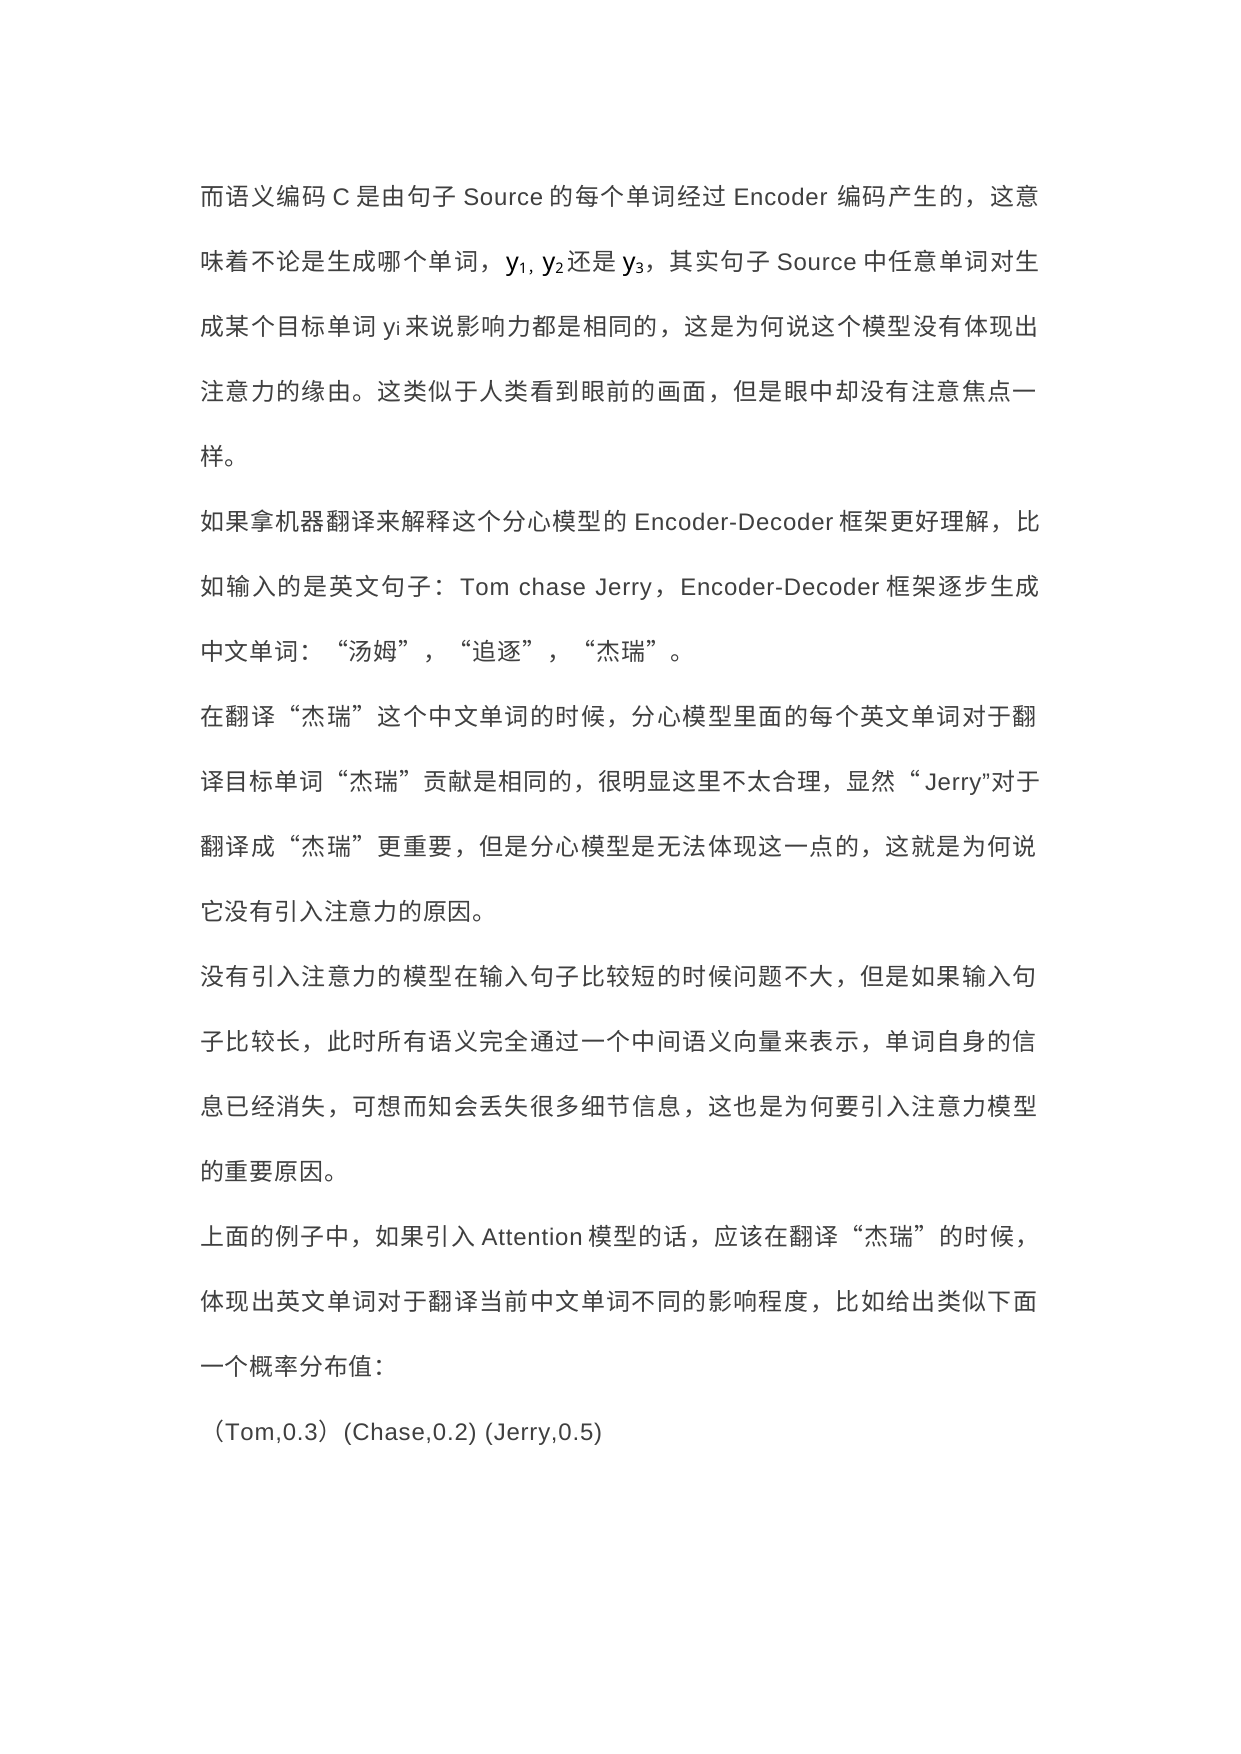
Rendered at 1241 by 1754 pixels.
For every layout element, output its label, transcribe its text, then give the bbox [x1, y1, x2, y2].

text 而语义编码C是由句子Source的每个单词经过Encoder 编码产生的，这意味着不论是生成哪个单词，y1，y2还是y3，其实句子Source中任意单词对生成某个目标单词yi来说影响力都是相同的，这是为何说这个模型没有体现出注意力的缘由。这类似于人类看到眼前的画面，但是眼中却没有注意焦点一样。 [200, 162, 1040, 487]
text 在翻译“杰瑞”这个中文单词的时候，分心模型里面的每个英文单词对于翻译目标单词“杰瑞”贡献是相同的，很明显这里不太合理，显然“Jerry”对于翻译成“杰瑞”更重要，但是分心模型是无法体现这一点的，这就是为何说它没有引入注意力的原因。 [200, 682, 1040, 942]
text 如果拿机器翻译来解释这个分心模型的Encoder-Decoder框架更好理解，比如输入的是英文句子：Tom chase Jerry，Encoder-Decoder框架逐步生成中文单词：“汤姆”，“追逐”，“杰瑞”。 [200, 487, 1040, 682]
text 上面的例子中，如果引入Attention模型的话，应该在翻译“杰瑞”的时候，体现出英文单词对于翻译当前中文单词不同的影响程度，比如给出类似下面一个概率分布值： [200, 1202, 1040, 1397]
text （Tom,0.3）(Chase,0.2) (Jerry,0.5) [200, 1397, 1040, 1462]
text 没有引入注意力的模型在输入句子比较短的时候问题不大，但是如果输入句子比较长，此时所有语义完全通过一个中间语义向量来表示，单词自身的信息已经消失，可想而知会丢失很多细节信息，这也是为何要引入注意力模型的重要原因。 [200, 942, 1040, 1202]
